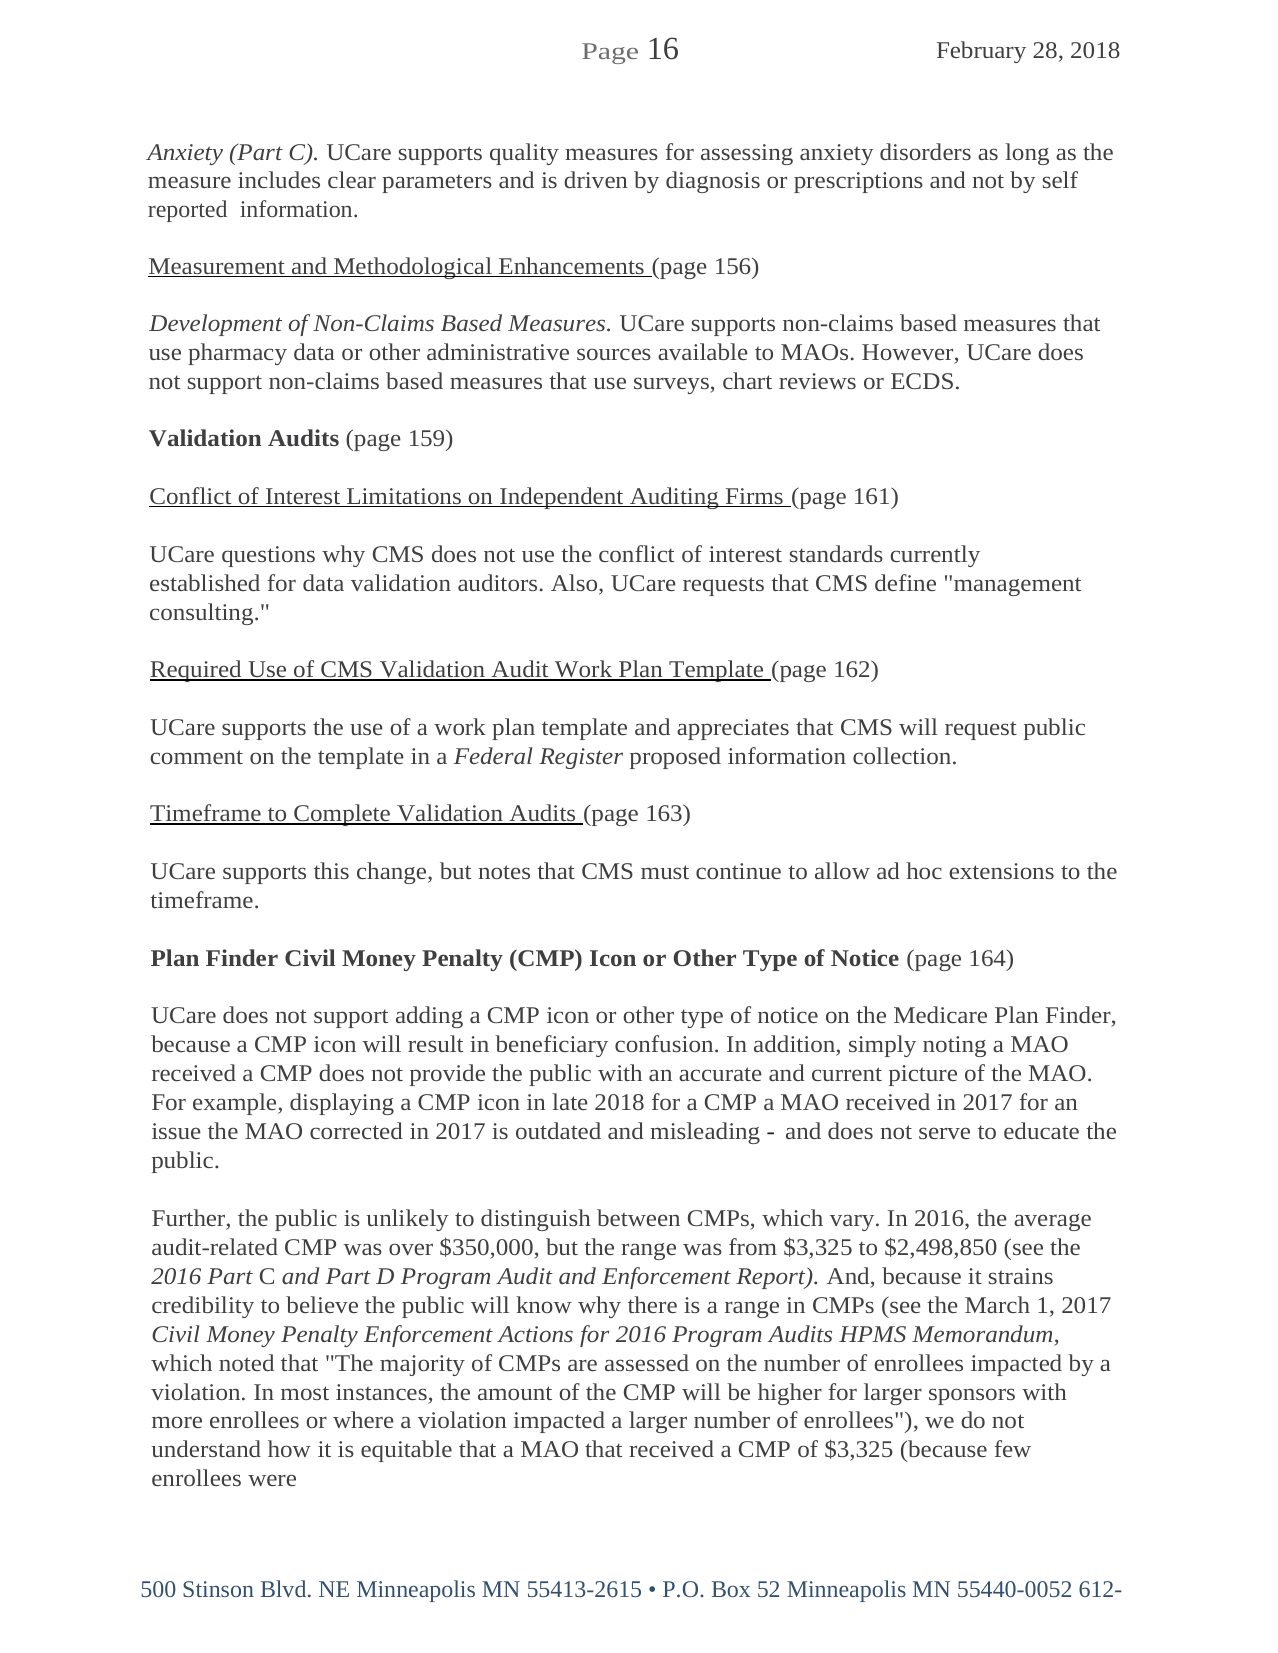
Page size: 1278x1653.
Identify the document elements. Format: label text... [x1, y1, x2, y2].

text Anxiety (Part C). UCare supports quality measures for assessing anxiety disorders as long as the measure includes clear parameters and is driven by diagnosis or prescriptions and not by self­ reported information. [147, 138, 1119, 222]
text Validation Audits (page 159) [149, 424, 1135, 452]
text UCare does not support adding a CMP icon or other type of notice on the Medicare Plan Finder, because a CMP icon will result in beneficiary confusion. In addition, simply noting a MAO received a CMP does not provide the public with an accurate and current picture of the MAO. For example, displaying a CMP icon in late 2018 for a CMP a MAO received in 2017 for an issue the MAO corrected in 2017 is outdated and misleading - and does not serve to educate the public. [151, 1001, 1119, 1173]
text Development of Non-Claims Based Measures. UCare supports non-claims based measures that use pharmacy data or other administrative sources available to MAOs. However, UCare does not support non-claims based measures that use surveys, chart reviews or ECDS. [148, 309, 1119, 394]
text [139, 1574, 1125, 1602]
text Conflict of Interest Limitations on Independent Auditing Firms (page 161) [149, 482, 1135, 509]
text Measurement and Methodological Enhancements (page 156) [148, 252, 1135, 279]
text UCare supports this change, but notes that CMS must continue to allow ad hoc extensions to the timeframe. [150, 857, 1119, 913]
text Required Use of CMS Validation Audit Work Plan Template (page 162) [149, 655, 1135, 683]
text UCare questions why CMS does not use the conflict of interest standards currently established for data validation auditors. Also, UCare requests that CMS define "management consulting." [149, 540, 1090, 626]
text Timeframe to Complete Validation Audits (page 163) [150, 799, 1135, 827]
subtitle Plan Finder Civil Money Penalty (CMP) Icon or Other Type of Notice (page 164) [150, 943, 1135, 971]
text Further, the public is unlikely to distinguish between CMPs, which vary. In 2016, the average audit-related CMP was over $350,000, but the range was from $3,325 to $2,498,850 (see the 2016 Part C and Part D Program Audit and Enforcement Report). And, because it strains credibility to believe the public will know why there is a range in CMPs (see the March 1, 2017 Civil Money Penalty Enforcement Actions for 2016 Program Audits HPMS Memorandum, which noted that "The majority of CMPs are assessed on the number of enrollees impacted by a violation. In most instances, the amount of the CMP will be higher for larger sponsors with more enrollees or where a violation impacted a larger number of enrollees"), we do not understand how it is equitable that a MAO that received a CMP of $3,325 (because few enrollees were [151, 1204, 1120, 1492]
text UCare supports the use of a work plan template and appreciates that CMS will request public comment on the template in a Federal Register proposed information collection. [149, 713, 1119, 769]
